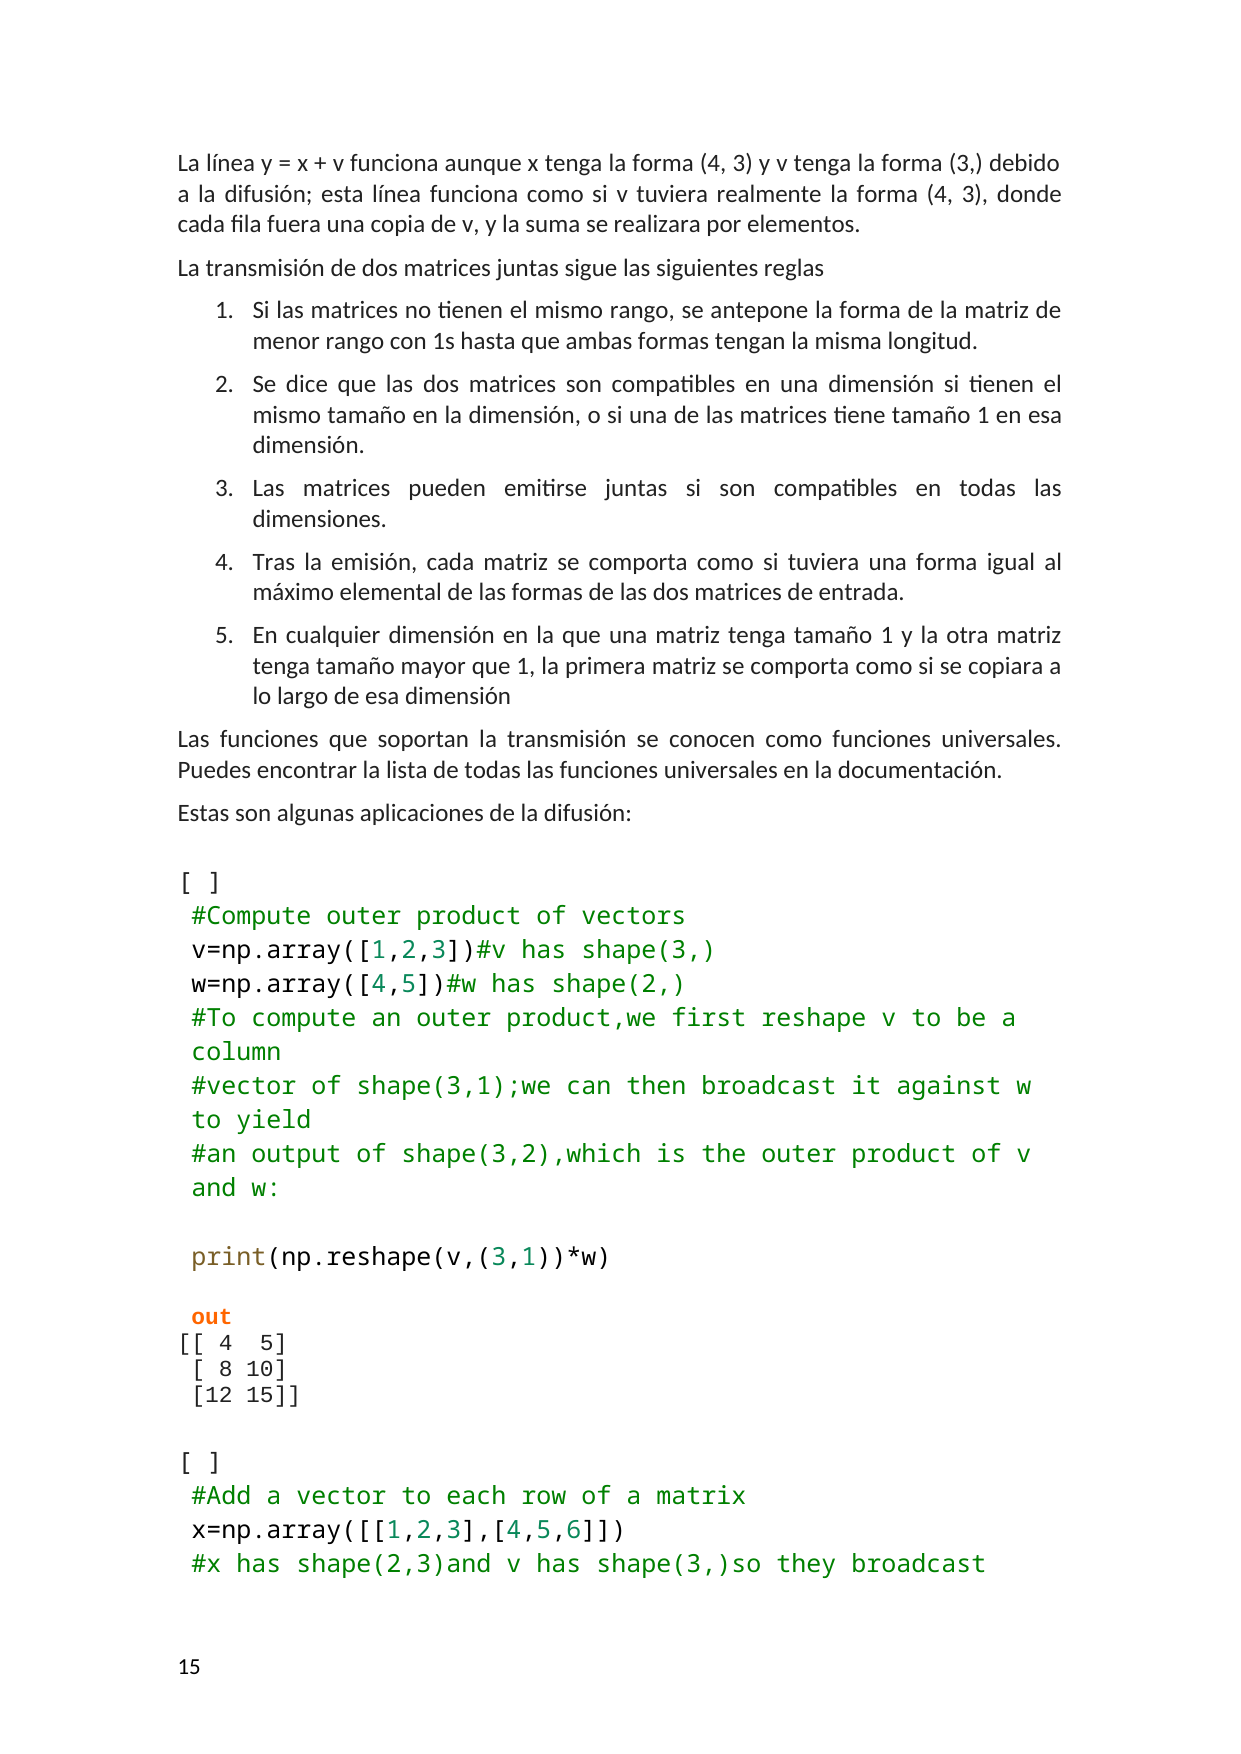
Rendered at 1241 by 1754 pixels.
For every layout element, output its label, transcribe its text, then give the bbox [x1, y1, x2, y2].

text #Compute outer product of vectors v=np.array([1,2,3])#v has shape(3,) w=np.array([4,5])#w has shape(2,) #To compute an outer product,we first reshape v to be a column #vector of shape(3,1);we can then broadcast it against w to yield #an output of shape(3,2),which is the outer product of v and w: print(np.reshape(v,(3,1))*w) [191, 898, 1063, 1272]
text La línea y = x + v funciona aunque x tenga la forma (4, 3) y v tenga la forma (3,) debido a la difusión; esta línea funciona como si v tuviera realmente la forma (4, 3), donde cada fila fuera una copia de v, y la suma se realizara por elementos. [177, 148, 1063, 239]
list Las matrices pueden emitirse juntas si son compatibles en todas las dimensiones. [215, 472, 1063, 533]
list Si las matrices no tienen el mismo rango, se antepone la forma de la matriz de menor rango con 1s hasta que ambas formas tengan la misma longitud. [215, 295, 1063, 356]
text [[ 4 5] [177, 1332, 1063, 1358]
text La transmisión de dos matrices juntas sigue las siguientes reglas [177, 252, 1063, 282]
list Se dice que las dos matrices son compatibles en una dimensión si tienen el mismo tamaño en la dimensión, o si una de las matrices tiene tamaño 1 en esa dimensión. [215, 368, 1063, 460]
text Estas son algunas aplicaciones de la difusión: [177, 797, 1063, 827]
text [191, 1478, 1063, 1580]
text out [191, 1302, 1063, 1332]
text [ ] [177, 863, 1063, 898]
list Tras la emisión, cada matriz se comporta como si tuviera una forma igual al máximo elemental de las formas de las dos matrices de entrada. [215, 546, 1063, 607]
text Las funciones que soportan la transmisión se conocen como funciones universales. Puedes encontrar la lista de todas las funciones universales en la documentación. [177, 723, 1063, 784]
text [ 8 10] [177, 1358, 1063, 1383]
text [ ] [177, 1444, 1063, 1478]
text [12 15]] [177, 1383, 1063, 1409]
list En cualquier dimensión en la que una matriz tenga tamaño 1 y la otra matriz tenga tamaño mayor que 1, la primera matriz se comporta como si se copiara a lo largo de esa dimensión [215, 619, 1063, 711]
